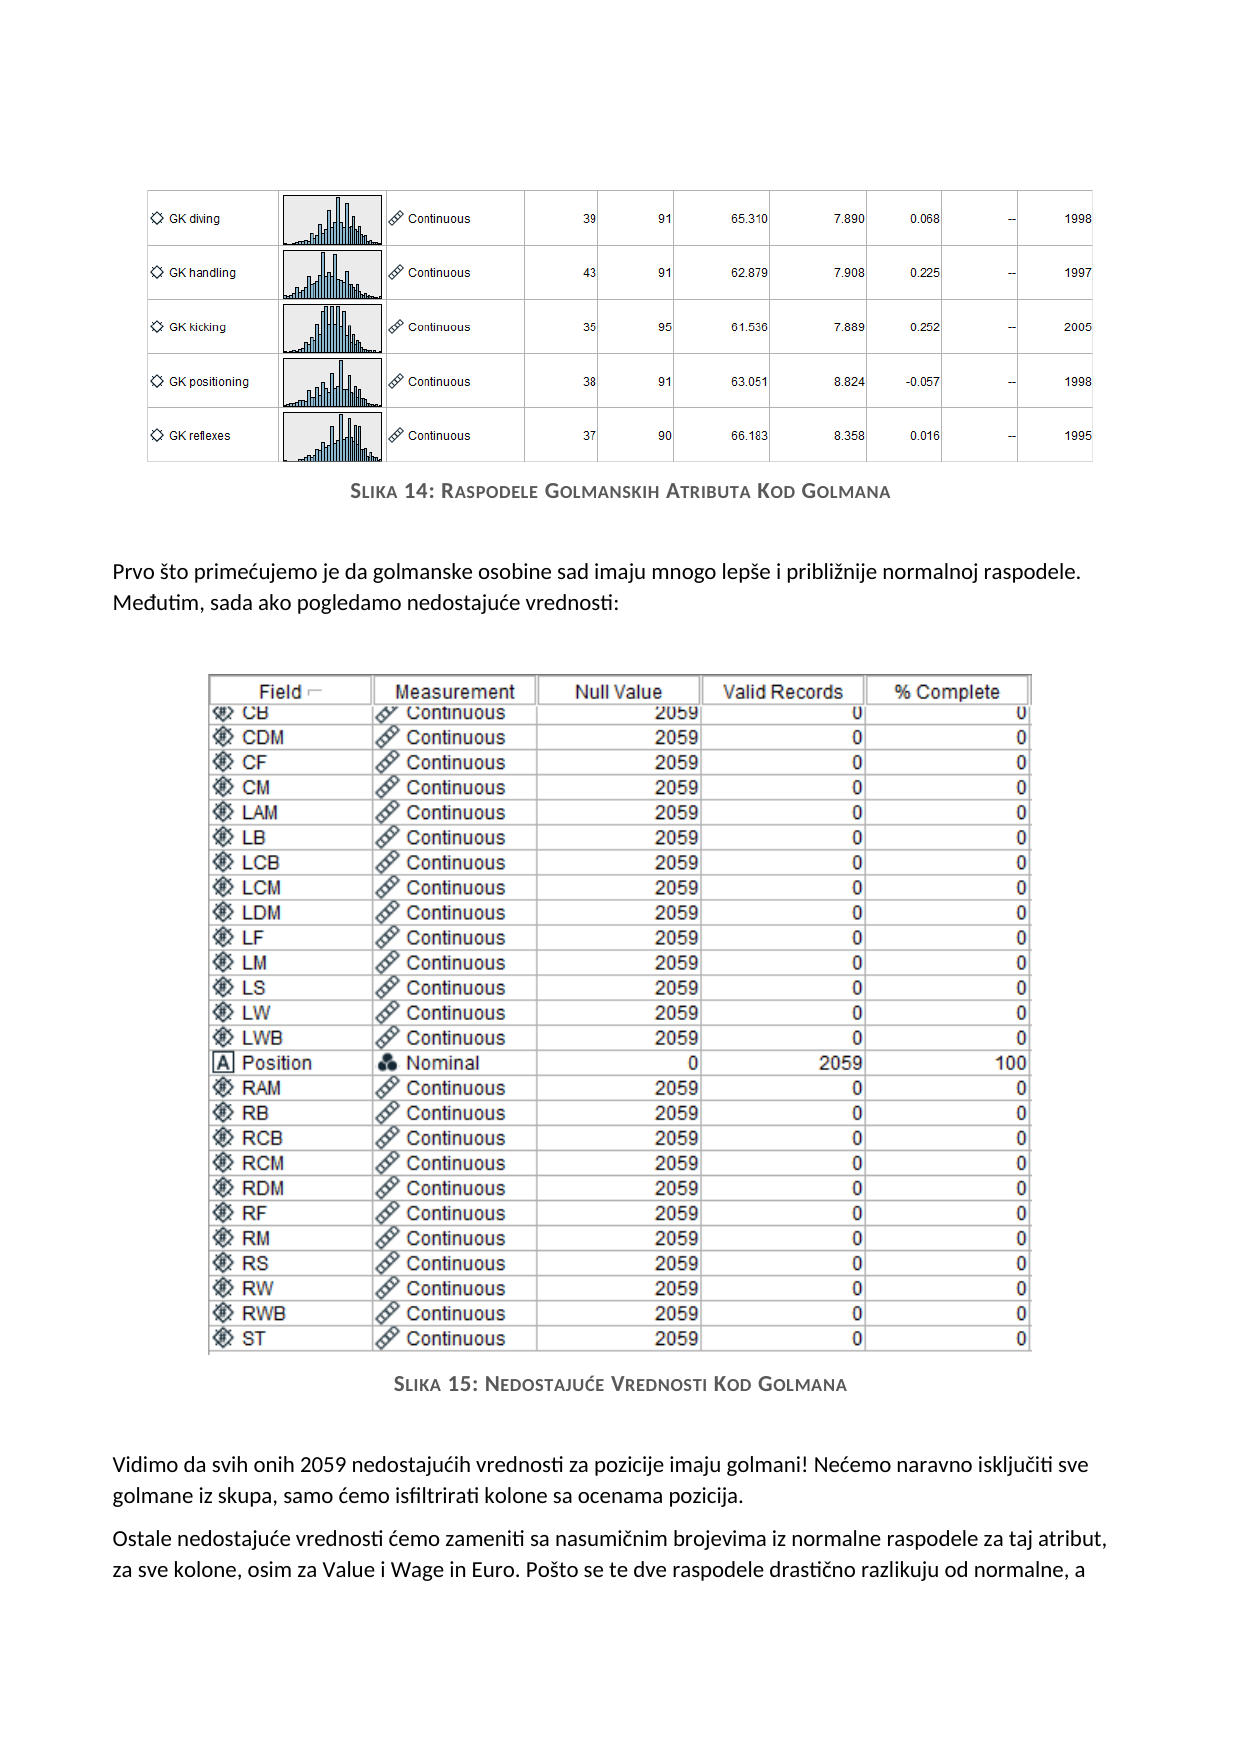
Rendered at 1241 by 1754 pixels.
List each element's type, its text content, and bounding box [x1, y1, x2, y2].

text Vidimo da svih onih 2059 nedostajućih vrednosti za pozicije imaju golmani! Nećemo naravno isključiti sve golmane iz skupa, samo ćemo isfiltrirati kolone sa ocenama pozicija. [112, 1450, 1128, 1509]
text Slika 15: Nedostajuće Vrednosti Kod Golmana [112, 1369, 1128, 1397]
text Prvo što primećujemo je da golmanske osobine sad imaju mnogo lepše i približnije normalnoj raspodele. Međutim, sada ako pogledamo nedostajuće vrednosti: [112, 557, 1128, 616]
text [112, 1524, 1128, 1583]
picture [147, 190, 1093, 462]
text Slika 14: Raspodele Golmanskih Atributa Kod Golmana [112, 476, 1128, 504]
picture [208, 674, 1032, 1355]
